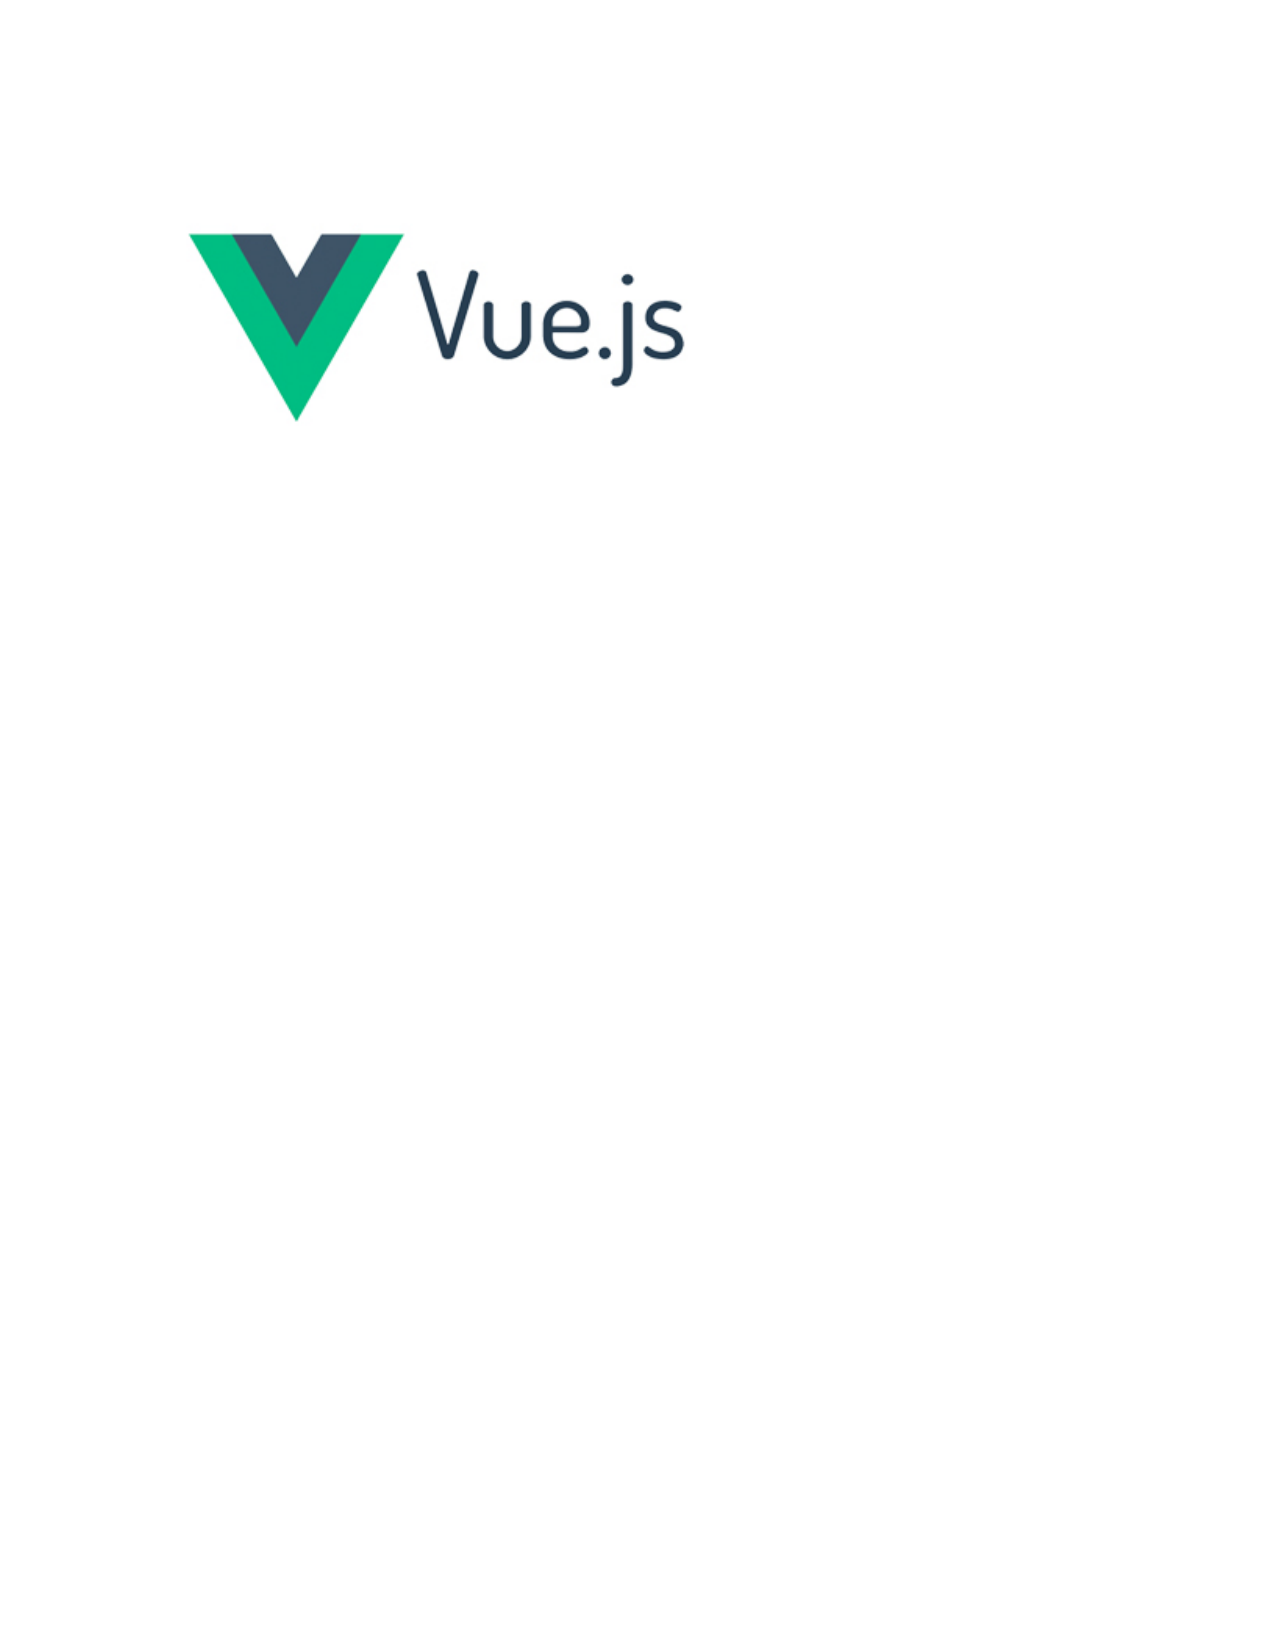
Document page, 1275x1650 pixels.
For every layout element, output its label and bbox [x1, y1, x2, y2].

picture [150, 150, 736, 502]
